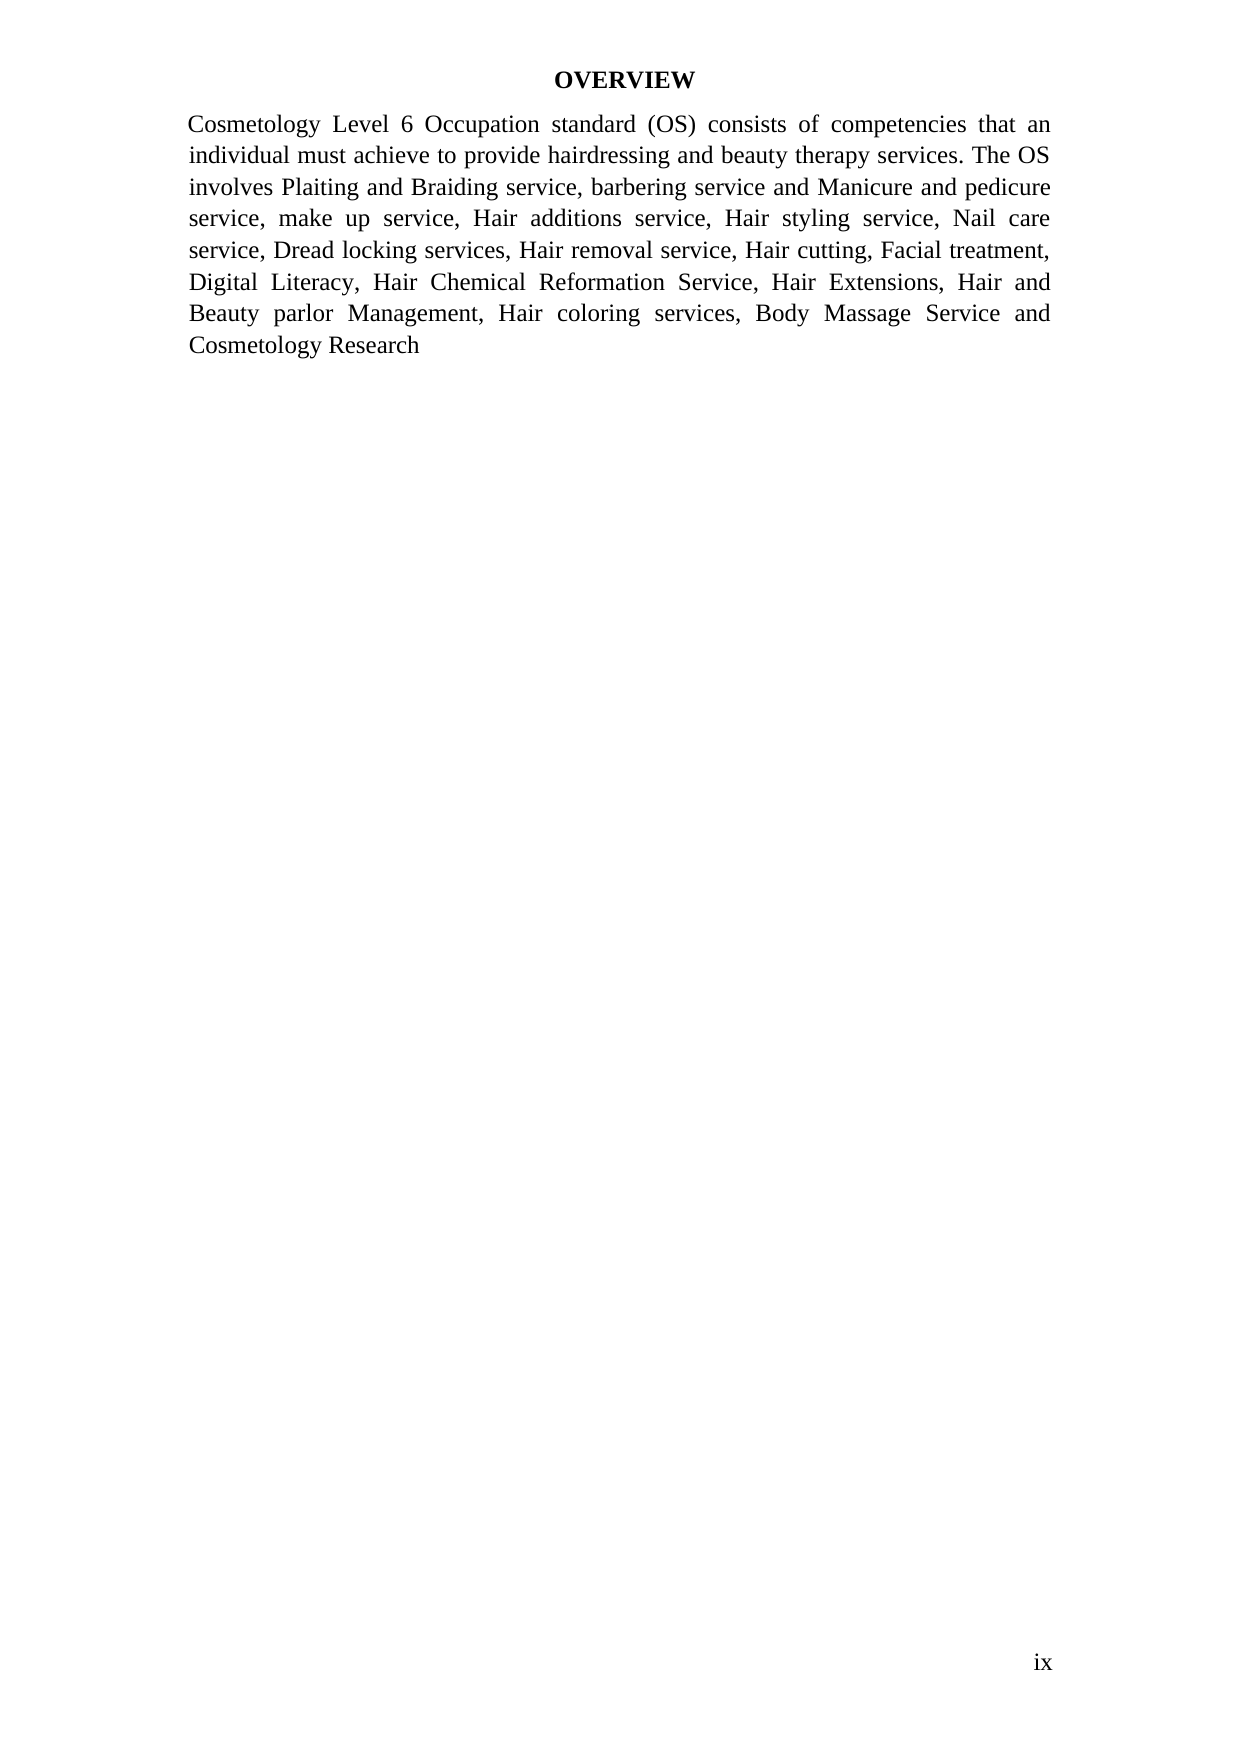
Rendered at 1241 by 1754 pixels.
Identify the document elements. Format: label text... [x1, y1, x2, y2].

text Cosmetology Level 6 Occupation standard (OS) consists of competencies that an individual must achieve to provide hairdressing and beauty therapy services. The OS involves Plaiting and Braiding service, barbering service and Manicure and pedicure service, make up service, Hair additions service, Hair styling service, Nail care service, Dread locking services, Hair removal service, Hair cutting, Facial treatment, Digital Literacy, Hair Chemical Reformation Service, Hair Extensions, Hair and Beauty parlor Management, Hair coloring services, Body Massage Service and Cosmetology Research [187, 109, 1051, 358]
subtitle OVERVIEW [197, 66, 1053, 94]
